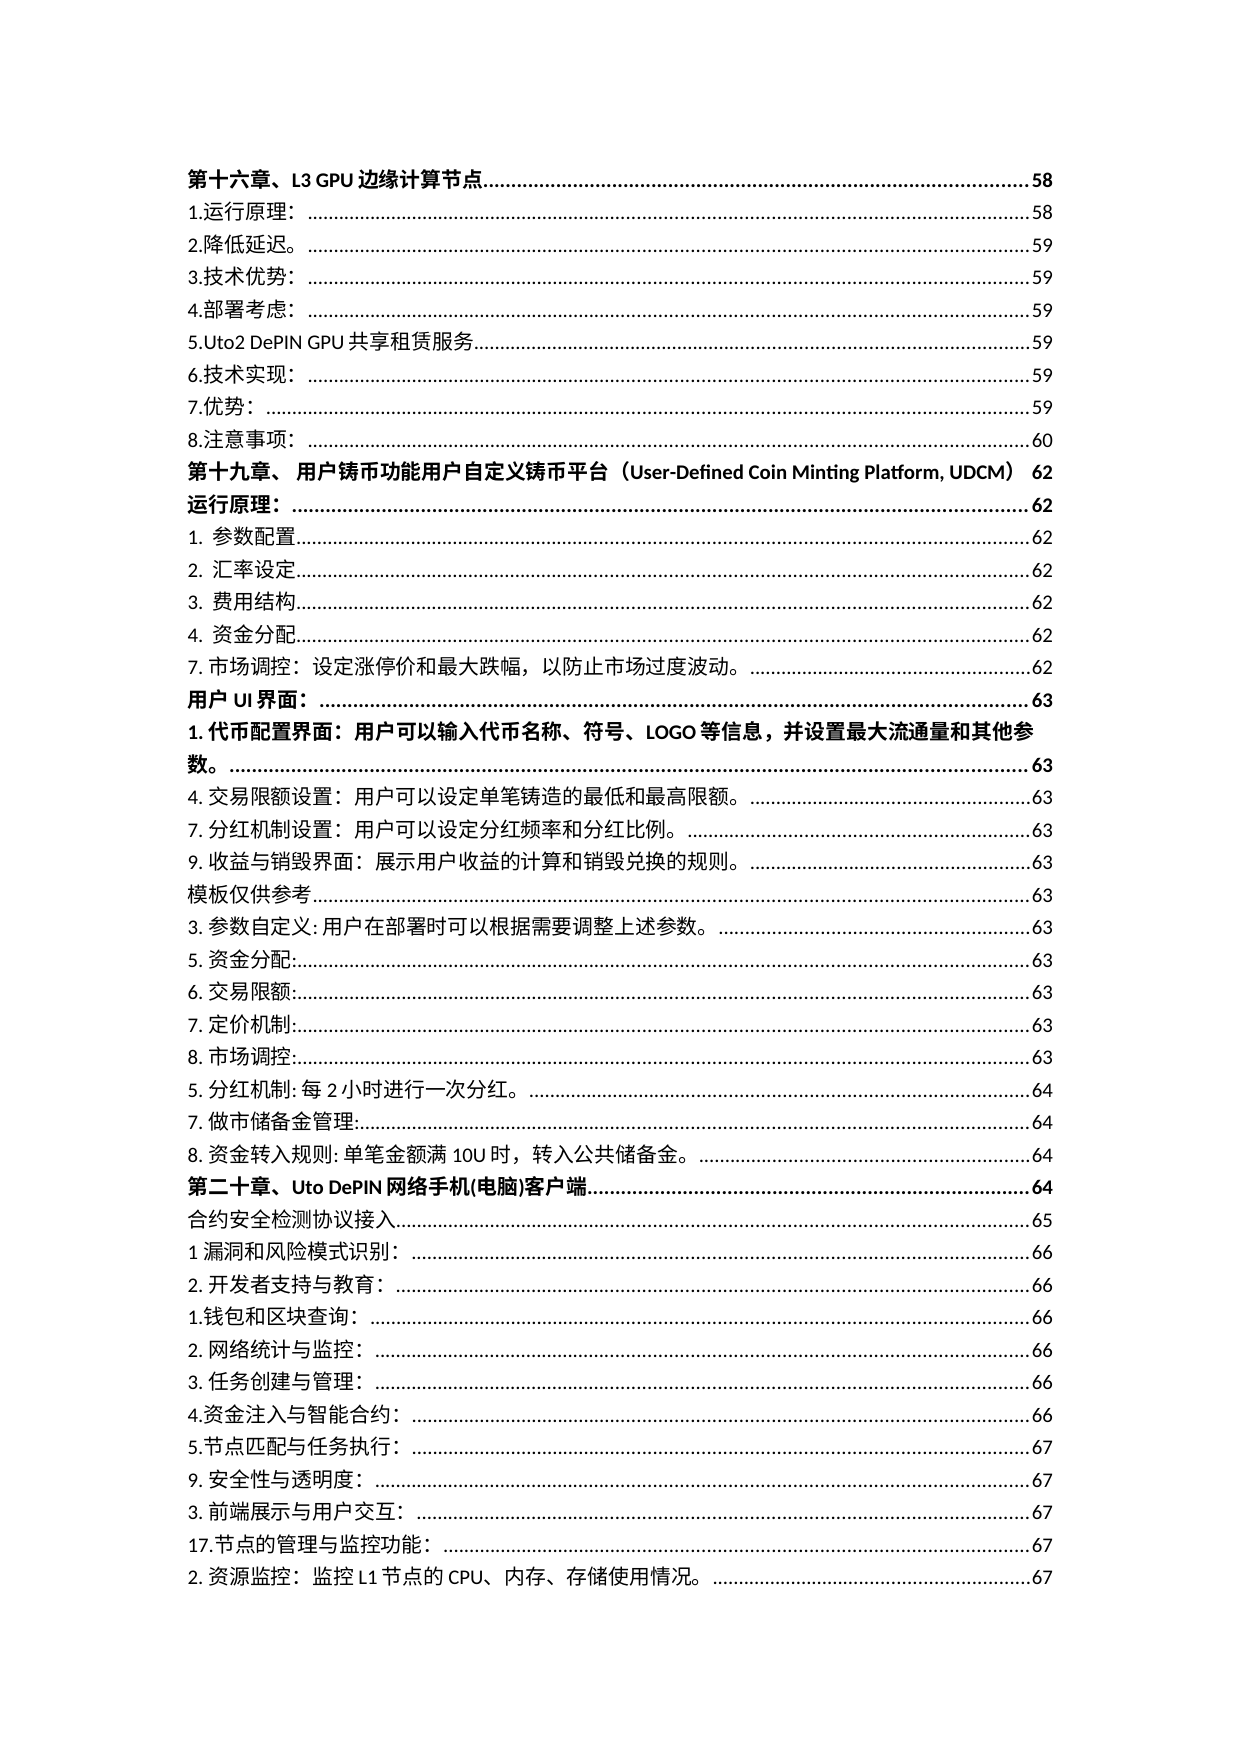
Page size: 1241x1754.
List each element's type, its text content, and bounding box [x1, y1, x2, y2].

text 1. 代币配置界面：用户可以输入代币名称、符号、LOGO等信息，并设置最大流通量和其他参数。 63 [187, 714, 1053, 779]
text 5.Uto2 DePIN GPU共享租赁服务 59 [187, 324, 1053, 357]
text 3.技术优势： 59 [187, 259, 1053, 292]
text 模板仅供参考 63 [187, 877, 1053, 909]
text 2. 汇率设定 62 [187, 552, 1053, 584]
text 3. 前端展示与用户交互： 67 [187, 1494, 1053, 1527]
text 9. 收益与销毁界面：展示用户收益的计算和销毁兑换的规则。 63 [187, 844, 1053, 877]
text 4.部署考虑： 59 [187, 292, 1053, 324]
text 4. 交易限额设置：用户可以设定单笔铸造的最低和最高限额。 63 [187, 779, 1053, 812]
text 7. 做市储备金管理: 64 [187, 1104, 1053, 1137]
text 运行原理： 62 [187, 487, 1053, 519]
text 5. 资金分配: 63 [187, 942, 1053, 974]
text 1 漏洞和风险模式识别： 66 [187, 1234, 1053, 1267]
text 用户UI界面： 63 [187, 682, 1053, 714]
text 第十九章、 用户铸币功能用户自定义铸币平台（User-Defined Coin Minting Platform, UDCM） 62 [187, 454, 1053, 487]
text 8. 市场调控: 63 [187, 1039, 1053, 1072]
text 3. 参数自定义: 用户在部署时可以根据需要调整上述参数。 63 [187, 909, 1053, 942]
text 9. 安全性与透明度： 67 [187, 1462, 1053, 1494]
text 1.钱包和区块查询： 66 [187, 1299, 1053, 1332]
text 2. 网络统计与监控： 66 [187, 1332, 1053, 1364]
text 7.优势： 59 [187, 389, 1053, 422]
text 5.节点匹配与任务执行： 67 [187, 1429, 1053, 1462]
text 4.资金注入与智能合约： 66 [187, 1397, 1053, 1429]
text 3. 任务创建与管理： 66 [187, 1364, 1053, 1397]
text 6. 交易限额: 63 [187, 974, 1053, 1007]
text 17.节点的管理与监控功能： 67 [187, 1527, 1053, 1559]
text 8.注意事项： 60 [187, 422, 1053, 454]
text 8. 资金转入规则: 单笔金额满10U时，转入公共储备金。 64 [187, 1137, 1053, 1169]
text 1. 参数配置 62 [187, 519, 1053, 552]
text 7. 定价机制: 63 [187, 1007, 1053, 1039]
text 7. 市场调控：设定涨停价和最大跌幅，以防止市场过度波动。 62 [187, 649, 1053, 682]
text 第十六章、L3 GPU边缘计算节点 58 [187, 162, 1053, 194]
text 7. 分红机制设置：用户可以设定分红频率和分红比例。 63 [187, 812, 1053, 844]
text 第二十章、Uto DePIN网络手机(电脑)客户端 64 [187, 1169, 1053, 1202]
text 3. 费用结构 62 [187, 584, 1053, 617]
text 5. 分红机制: 每2小时进行一次分红。 64 [187, 1072, 1053, 1104]
text 4. 资金分配 62 [187, 617, 1053, 649]
text 2. 开发者支持与教育： 66 [187, 1267, 1053, 1299]
text 2. 资源监控：监控L1节点的CPU、内存、存储使用情况。 67 [187, 1559, 1053, 1592]
text 2.降低延迟。 59 [187, 227, 1053, 259]
text 1.运行原理： 58 [187, 194, 1053, 227]
text 6.技术实现： 59 [187, 357, 1053, 389]
text 合约安全检测协议接入 65 [187, 1202, 1053, 1234]
